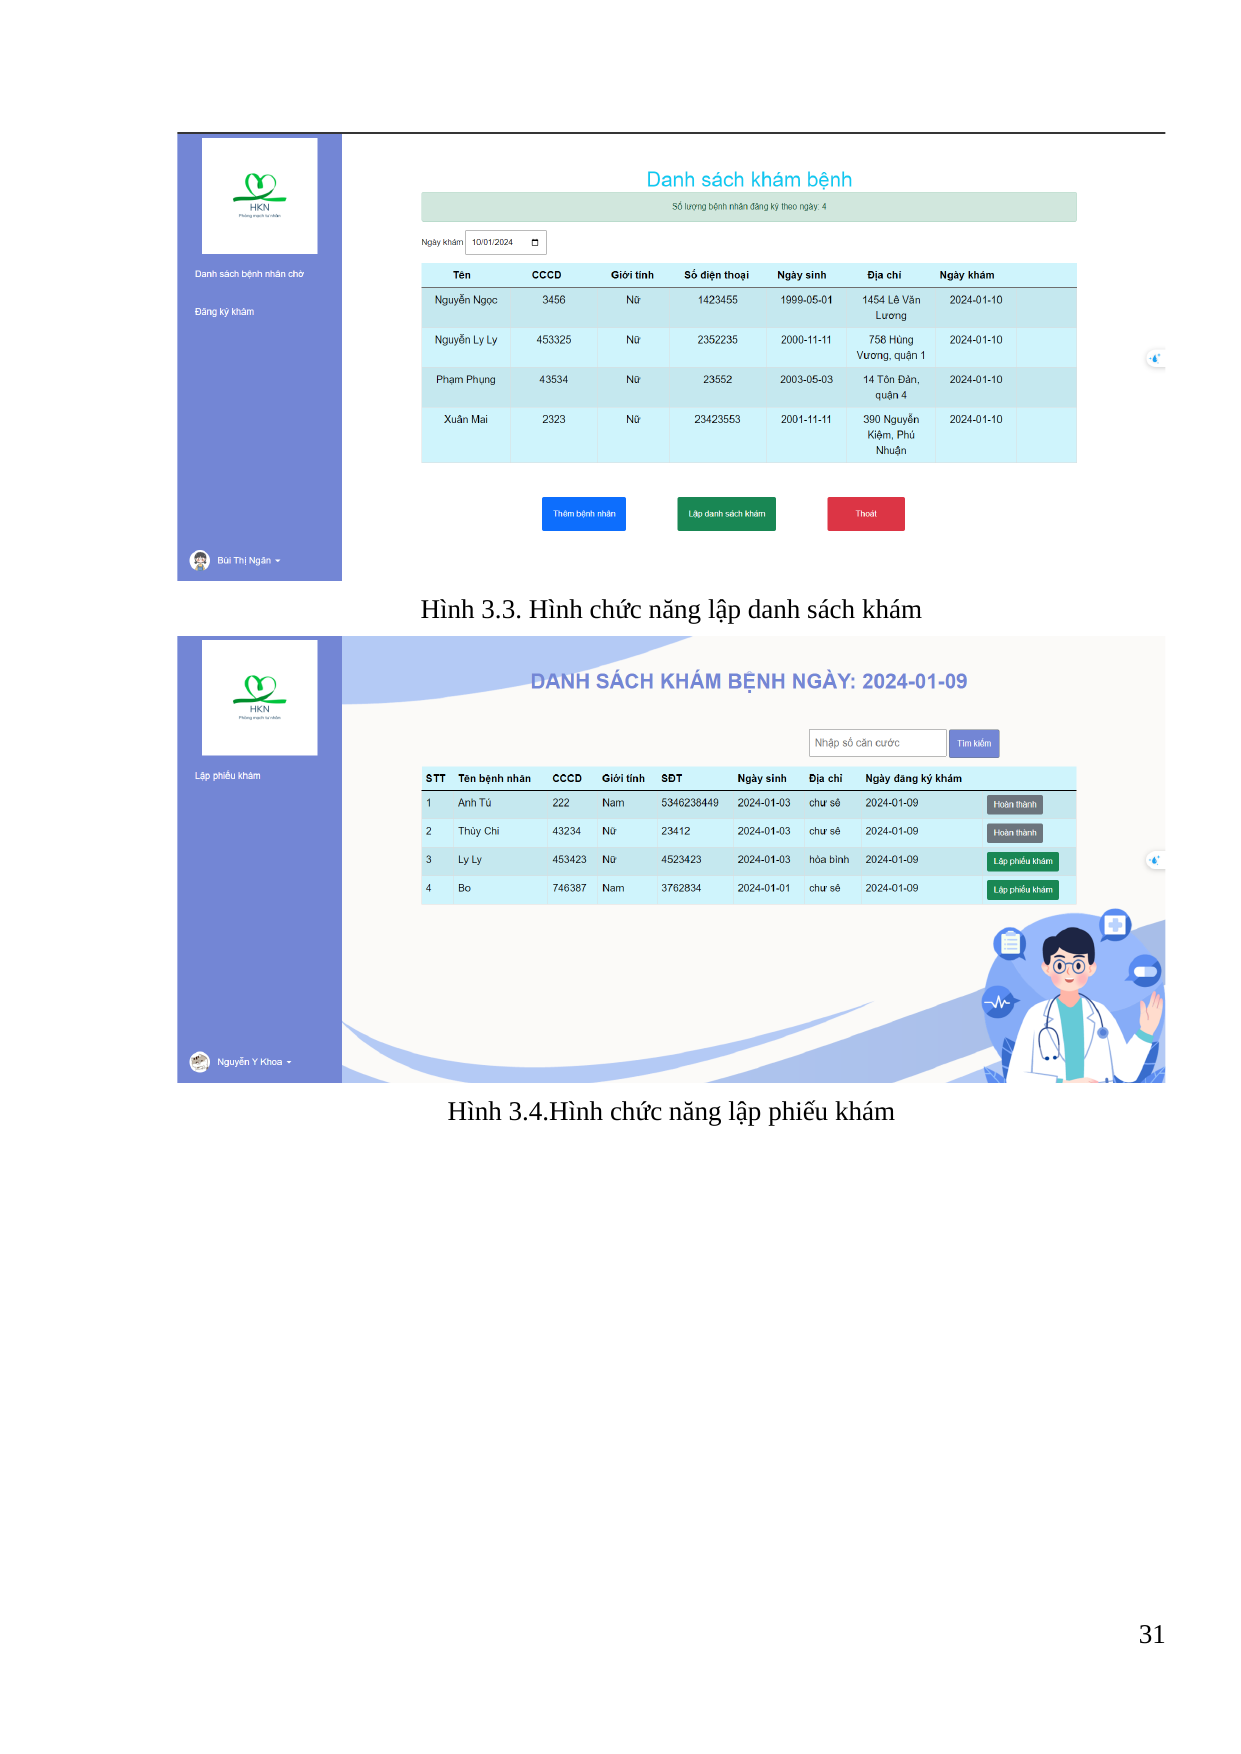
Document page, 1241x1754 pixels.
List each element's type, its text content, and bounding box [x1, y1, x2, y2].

picture [177, 132, 1166, 581]
picture [177, 636, 1166, 1083]
text Hình 3.4.Hình chức năng lập phiếu khám [177, 1095, 1165, 1126]
text Hình 3.3. Hình chức năng lập danh sách khám [177, 593, 1165, 624]
